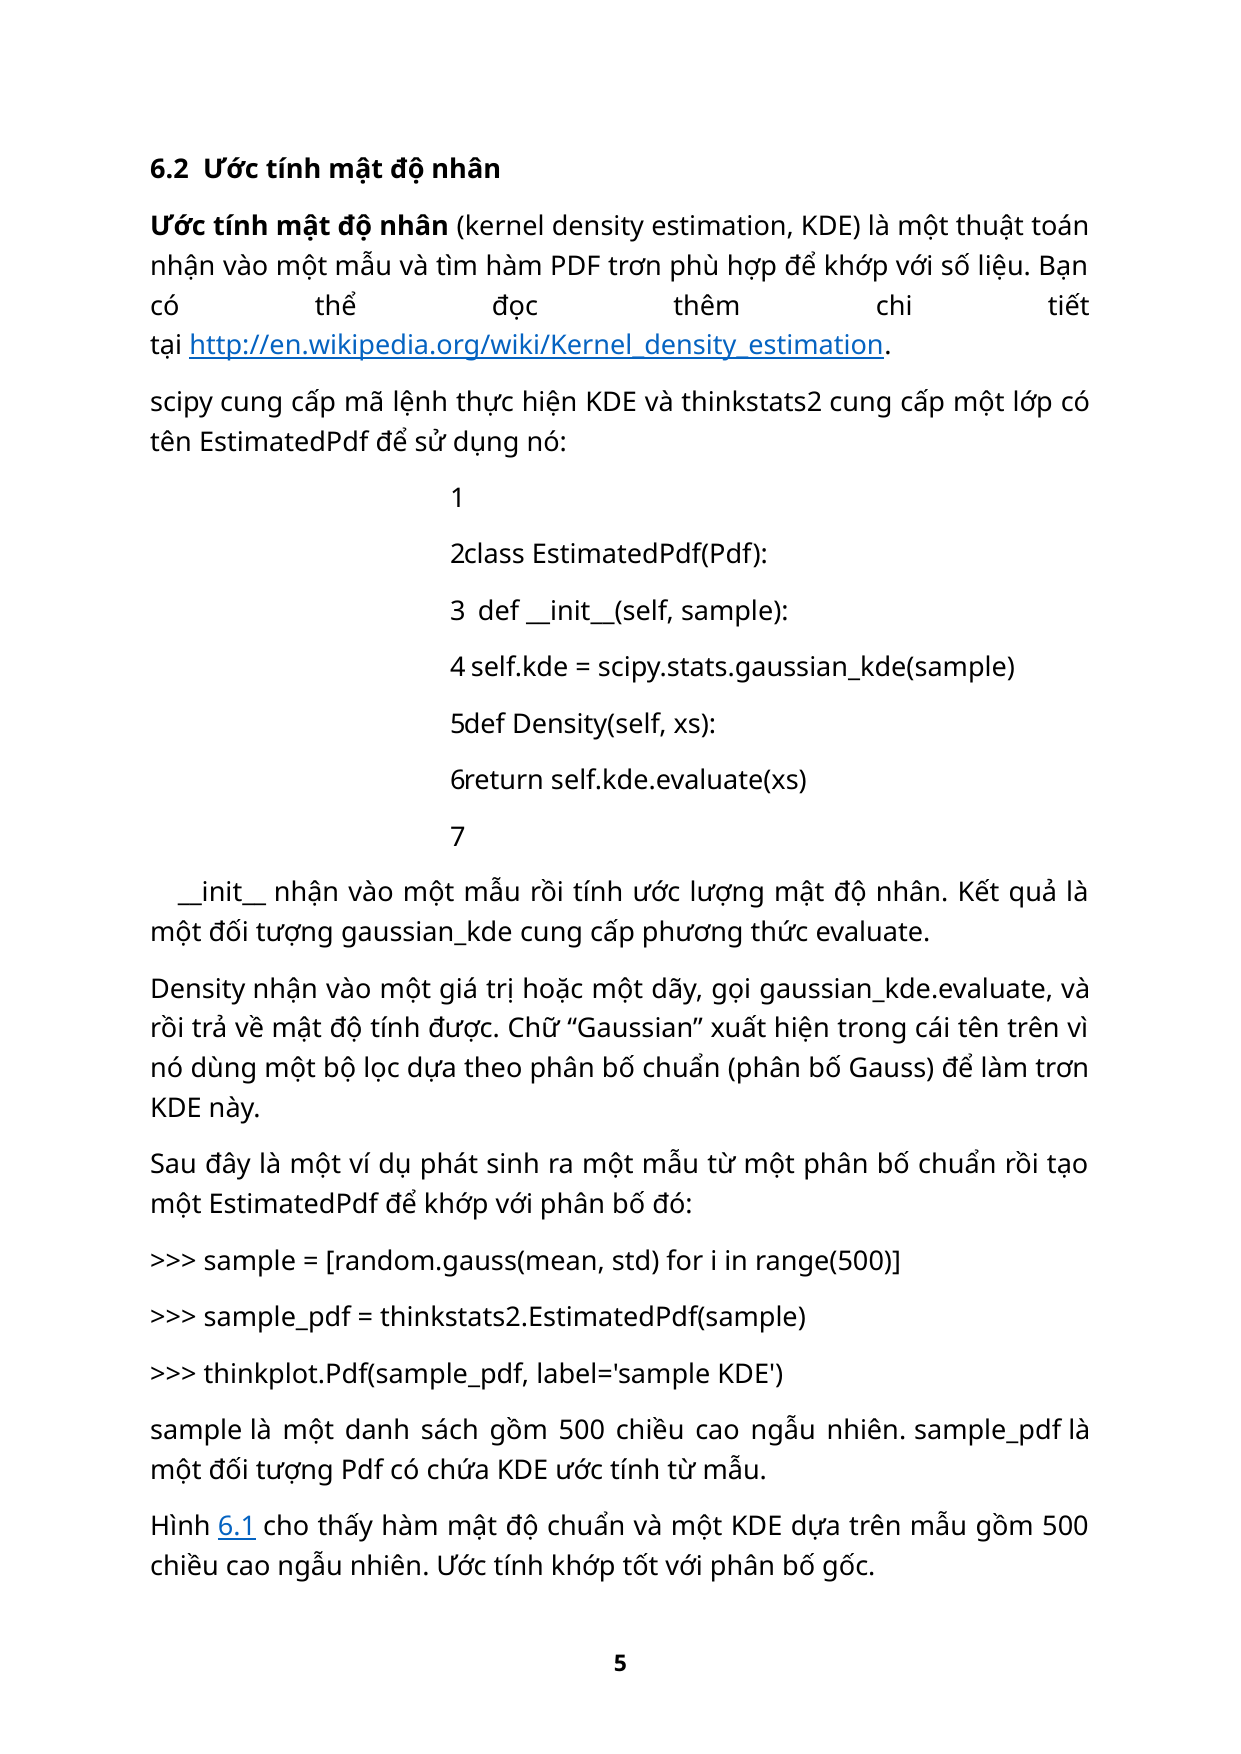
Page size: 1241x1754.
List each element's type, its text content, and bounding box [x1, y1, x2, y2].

text Ước tính mật độ nhân (kernel density estimation, KDE) là một thuật toán nhận vào một mẫu và tìm hàm PDF trơn phù hợp để khớp với số liệu. Bạn có thể đọc thêm chi tiết tại http://en.wikipedia.org/wiki/Kernel_density_estimation. [150, 206, 1090, 363]
text >>> thinkplot.Pdf(sample_pdf, label='sample KDE') [150, 1354, 1090, 1391]
text scipy cung cấp mã lệnh thực hiện KDE và thinkstats2 cung cấp một lớp có tên EstimatedPdf để sử dụng nó: [150, 382, 1090, 459]
text >>> sample = [random.gauss(mean, std) for i in range(500)] [150, 1241, 1090, 1278]
text Hình 6.1 cho thấy hàm mật độ chuẩn và một KDE dựa trên mẫu gồm 500 chiều cao ngẫu nhiên. Ước tính khớp tốt với phân bố gốc. [150, 1507, 1090, 1583]
text >>> sample_pdf = thinkstats2.EstimatedPdf(sample) [150, 1298, 1090, 1334]
text 6.2 Ước tính mật độ nhân [150, 150, 1090, 187]
text Density nhận vào một giá trị hoặc một dãy, gọi gaussian_kde.evaluate, và rồi trả về mật độ tính được. Chữ “Gaussian” xuất hiện trong cái tên trên vì nó dùng một bộ lọc dựa theo phân bố chuẩn (phân bố Gauss) để làm trơn KDE này. [150, 969, 1090, 1125]
table_header 1 2 3 4 5 6 7 [150, 479, 463, 873]
table_header class EstimatedPdf(Pdf): def __init__(self, sample): self.kde = scipy.stats.gaussian_kde(sample) def Density(self, xs): return self.kde.evaluate(xs) [464, 479, 1240, 873]
text __init__ nhận vào một mẫu rồi tính ước lượng mật độ nhân. Kết quả là một đối tượng gaussian_kde cung cấp phương thức evaluate. [150, 873, 1090, 949]
text Sau đây là một ví dụ phát sinh ra một mẫu từ một phân bố chuẩn rồi tạo một EstimatedPdf để khớp với phân bố đó: [150, 1145, 1090, 1222]
text sample là một danh sách gồm 500 chiều cao ngẫu nhiên. sample_pdf là một đối tượng Pdf có chứa KDE ước tính từ mẫu. [150, 1411, 1090, 1487]
